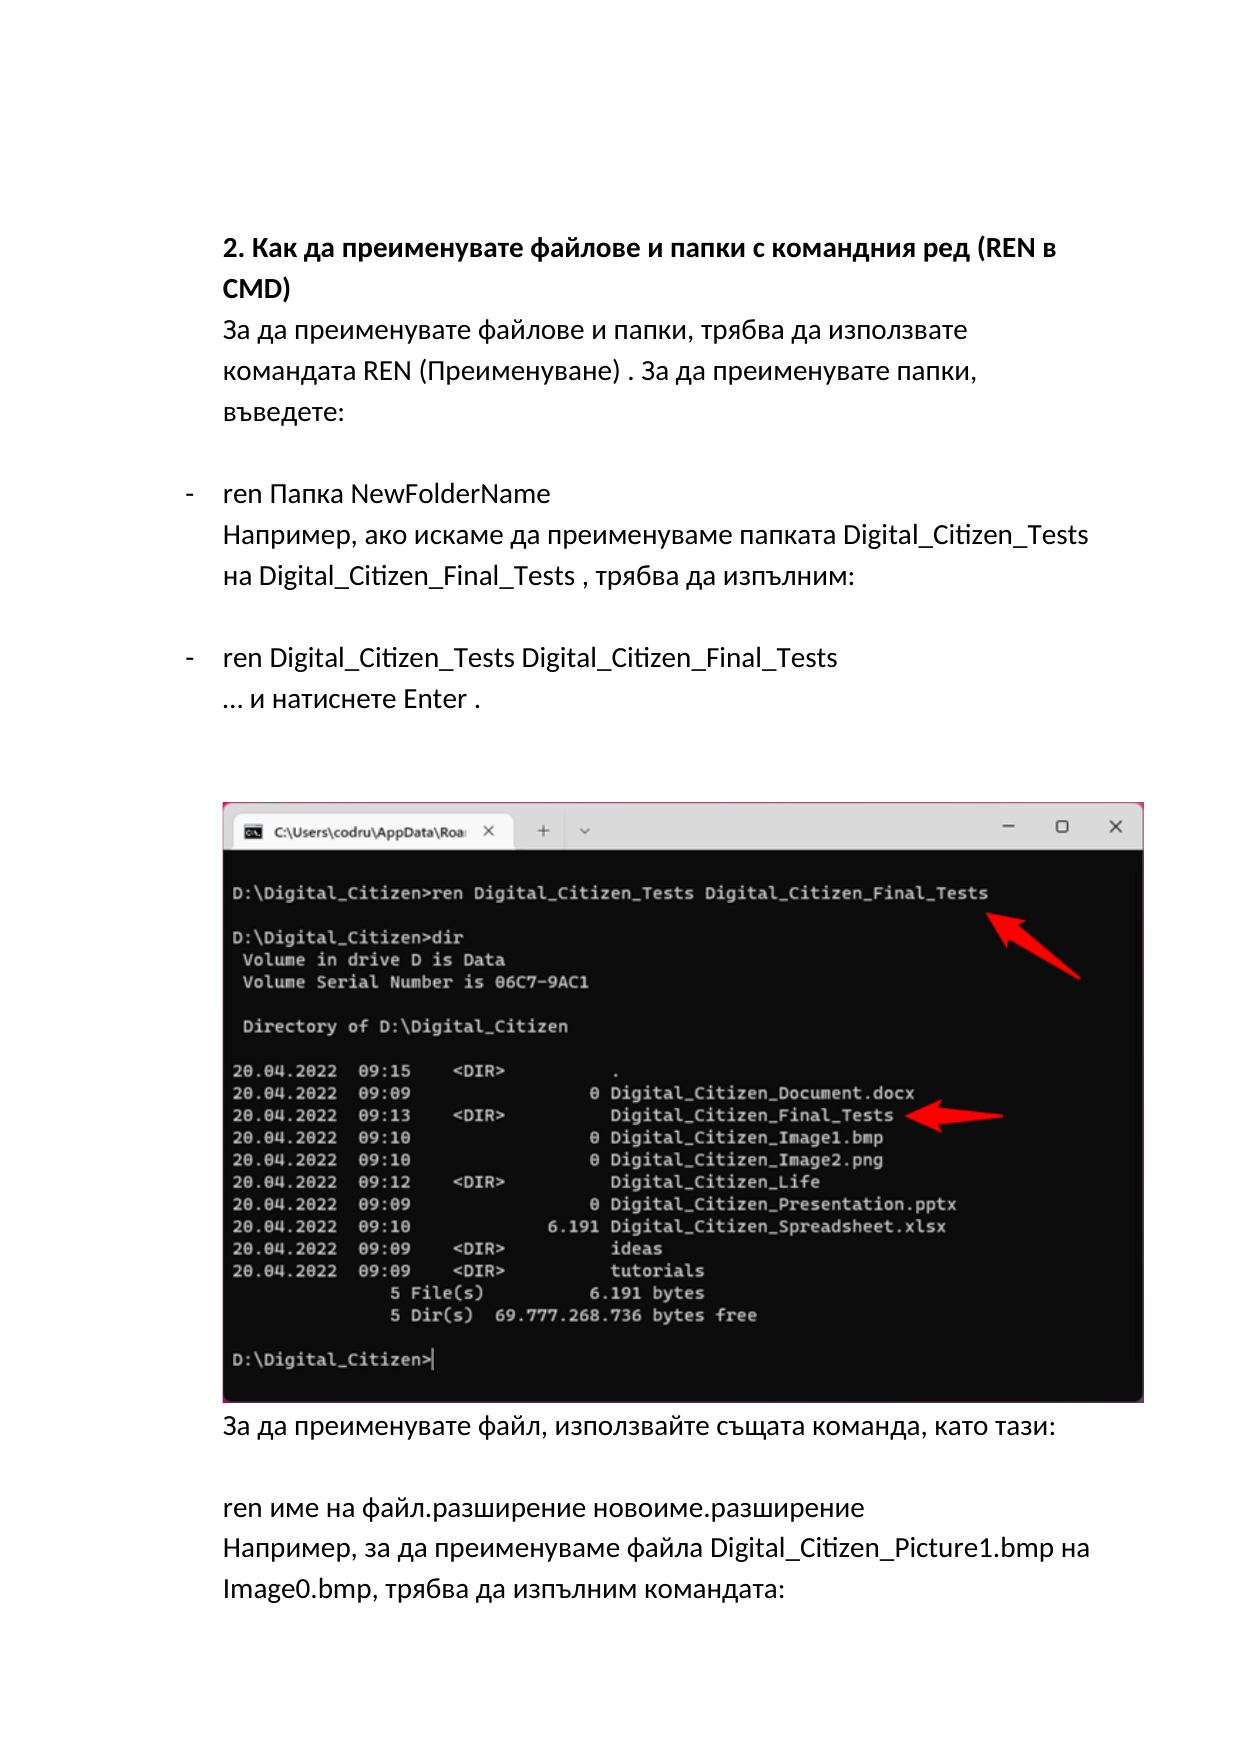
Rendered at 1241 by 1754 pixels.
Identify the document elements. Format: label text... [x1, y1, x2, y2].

list Например, за да преименуваме файла Digital_Citizen_Picture1.bmp на Image0.bmp, трябва да изпълним командата: [223, 1529, 1093, 1606]
list 2. Как да преименувате файлове и папки с командния ред (REN в CMD) [223, 188, 1093, 306]
list ren име на файл.разширение новоиме.разширение [223, 1489, 1093, 1524]
list За да преименувате файл, използвайте същата команда, като тази: [223, 1407, 1093, 1442]
list ren Digital_Citizen_Tests Digital_Citizen_Final_Tests [185, 639, 1093, 674]
list За да преименувате файлове и папки, трябва да използвате командата REN (Преименуване) . За да преименувате папки, въведете: [223, 311, 1093, 429]
list Например, ако искаме да преименуваме папката Digital_Citizen_Tests на Digital_Citizen_Final_Tests , трябва да изпълним: [223, 516, 1093, 593]
list … и натиснете Enter . [223, 680, 1093, 715]
picture [222, 802, 1144, 1403]
list ren Папка NewFolderName [185, 475, 1093, 511]
